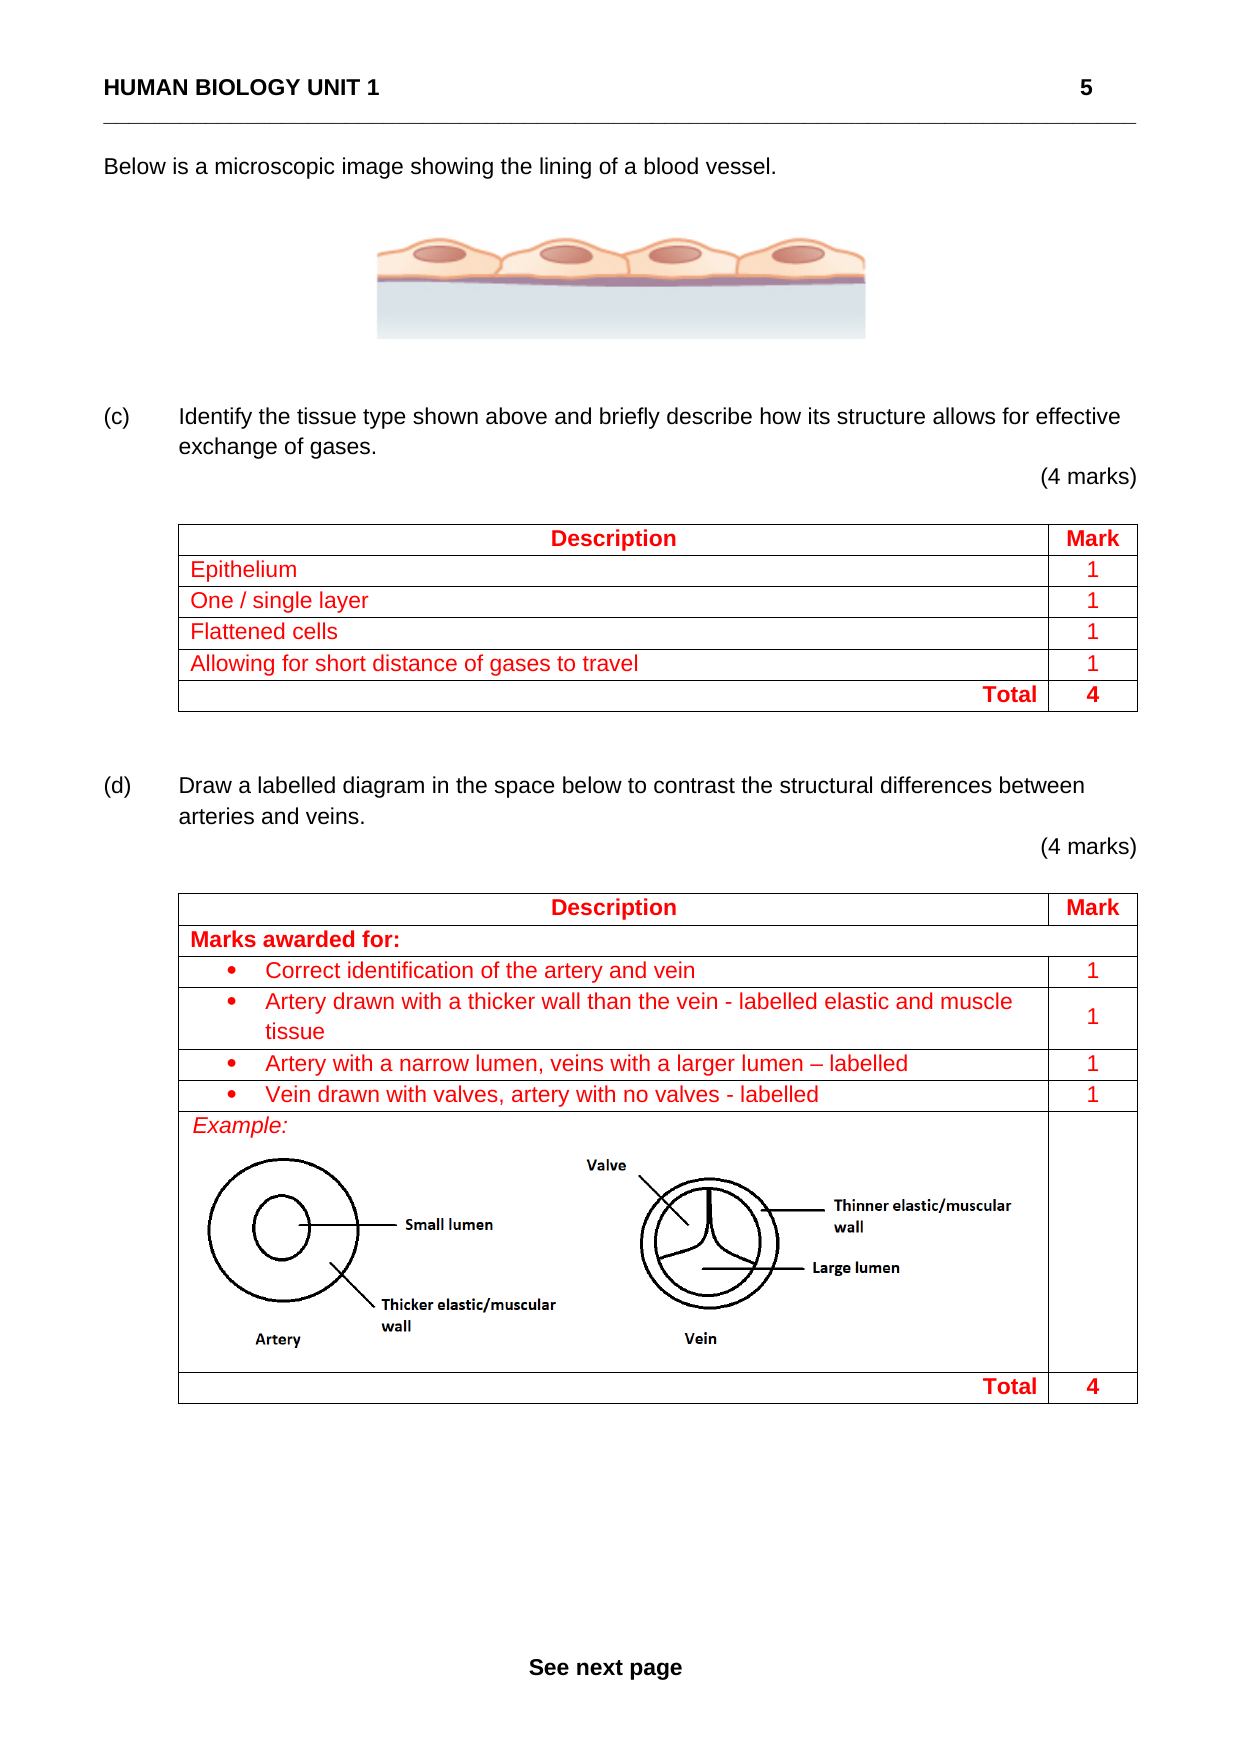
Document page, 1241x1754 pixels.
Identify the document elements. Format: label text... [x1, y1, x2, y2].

table_cell 4 [1049, 1373, 1137, 1403]
table_cell One / single layer [179, 587, 1048, 617]
table_cell 1 [1049, 1081, 1137, 1111]
table_cell 1 [1049, 988, 1137, 1048]
table_cell Artery drawn with a thicker wall than the vein - labelled elastic and muscle tissue [179, 988, 1048, 1048]
table_cell Total [179, 1373, 1048, 1403]
table_header Description [179, 894, 1048, 924]
table_cell Flattened cells [179, 618, 1048, 648]
table_cell Example: [179, 1112, 1048, 1372]
table_cell Allowing for short distance of gases to travel [179, 650, 1048, 680]
table_header Mark [1049, 894, 1137, 924]
list (4 marks) [178, 833, 1137, 859]
table_cell 1 [1049, 1050, 1137, 1080]
table_cell 1 [1049, 556, 1137, 586]
picture [192, 1142, 1038, 1368]
table_header Description [179, 525, 1048, 555]
table_header Mark [1049, 525, 1137, 555]
table_cell Marks awarded for: [179, 926, 1137, 956]
table_cell 1 [1049, 650, 1137, 680]
table_cell Correct identification of the artery and vein [179, 957, 1048, 987]
list Draw a labelled diagram in the space below to contrast the structural differences between arteries and veins. [103, 772, 1137, 829]
table_cell Total [179, 681, 1048, 711]
table_cell [1049, 1112, 1137, 1372]
list Below is a microscopic image showing the lining of a blood vessel. [103, 153, 1137, 179]
table_cell 1 [1049, 618, 1137, 648]
table_cell 4 [1049, 681, 1137, 711]
table_cell 1 [1049, 587, 1137, 617]
table_cell Artery with a narrow lumen, veins with a larger lumen – labelled [179, 1050, 1048, 1080]
table_cell 1 [1049, 957, 1137, 987]
picture [346, 183, 894, 339]
list Identify the tissue type shown above and briefly describe how its structure allows for effective exchange of gases. [103, 403, 1137, 459]
table_cell Vein drawn with valves, artery with no valves - labelled [179, 1081, 1048, 1111]
table_cell Epithelium [179, 556, 1048, 586]
list (4 marks) [178, 463, 1137, 489]
